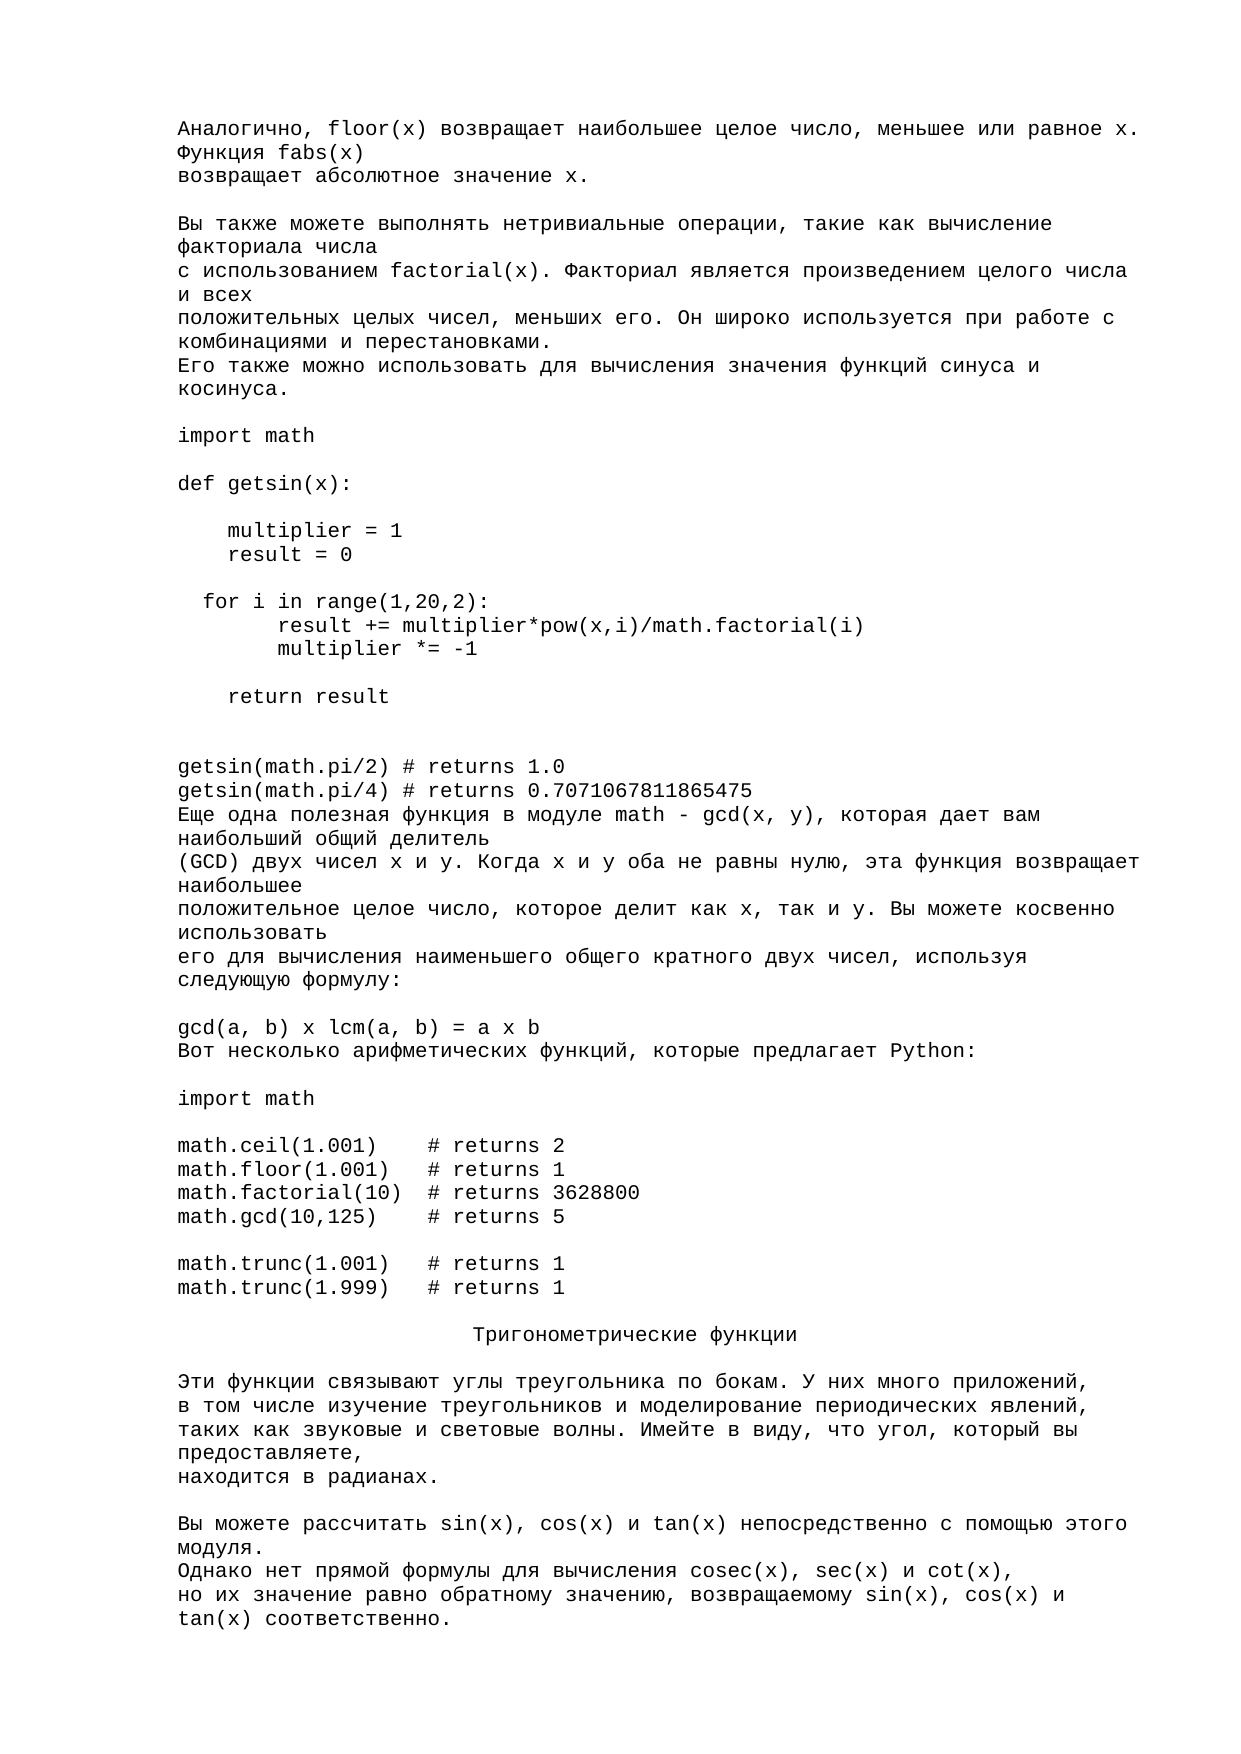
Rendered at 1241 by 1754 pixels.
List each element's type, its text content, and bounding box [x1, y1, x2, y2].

text math.trunc(1.001) # returns 1 [177, 1253, 1152, 1277]
text math.gcd(10,125) # returns 5 [177, 1206, 1152, 1229]
text Аналогично, floor(x) возвращает наибольшее целое число, меньшее или равное x. Функция fabs(x) [177, 118, 1152, 165]
text находится в радианах. [177, 1466, 1152, 1489]
text (GCD) двух чисел x и y. Когда x и y оба не равны нулю, эта функция возвращает наибольшее [177, 851, 1152, 898]
text multiplier *= -1 [177, 638, 1152, 662]
text return result [177, 686, 1152, 709]
text с использованием factorial(x). Факториал является произведением целого числа и всех [177, 260, 1152, 307]
text Вы можете рассчитать sin(x), cos(x) и tan(x) непосредственно с помощью этого модуля. [177, 1513, 1152, 1561]
text возвращает абсолютное значение x. [177, 165, 1152, 189]
text gcd(a, b) x lcm(a, b) = a x b [177, 1017, 1152, 1040]
text import math [177, 1088, 1152, 1111]
text положительное целое число, которое делит как x, так и y. Вы можете косвенно использовать [177, 898, 1152, 946]
text Вот несколько арифметических функций, которые предлагает Python: [177, 1040, 1152, 1064]
text положительных целых чисел, меньших его. Он широко используется при работе с комбинациями и перестановками. [177, 307, 1152, 354]
text его для вычисления наименьшего общего кратного двух чисел, используя следующую формулу: [177, 946, 1152, 993]
text multiplier = 1 [177, 520, 1152, 544]
text Однако нет прямой формулы для вычисления cosec(x), sec(x) и cot(x), [177, 1561, 1152, 1584]
text for i in range(1,20,2): [177, 591, 1152, 615]
text getsin(math.pi/2) # returns 1.0 [177, 757, 1152, 780]
text def getsin(x): [177, 473, 1152, 496]
text Его также можно использовать для вычисления значения функций синуса и косинуса. [177, 354, 1152, 402]
text в том числе изучение треугольников и моделирование периодических явлений, [177, 1395, 1152, 1419]
text Эти функции связывают углы треугольника по бокам. У них много приложений, [177, 1371, 1152, 1395]
text getsin(math.pi/4) # returns 0.7071067811865475 [177, 780, 1152, 804]
text Тригонометрические функции [177, 1324, 1152, 1348]
text import math [177, 426, 1152, 449]
text таких как звуковые и световые волны. Имейте в виду, что угол, который вы предоставляете, [177, 1419, 1152, 1466]
text math.ceil(1.001) # returns 2 [177, 1135, 1152, 1158]
text result += multiplier*pow(x,i)/math.factorial(i) [177, 615, 1152, 638]
text но их значение равно обратному значению, возвращаемому sin(x), cos(x) и tan(x) соответственно. [177, 1584, 1152, 1631]
text math.floor(1.001) # returns 1 [177, 1158, 1152, 1182]
text math.factorial(10) # returns 3628800 [177, 1182, 1152, 1206]
text Вы также можете выполнять нетривиальные операции, такие как вычисление факториала числа [177, 213, 1152, 260]
text math.trunc(1.999) # returns 1 [177, 1277, 1152, 1300]
text Еще одна полезная функция в модуле math - gcd(x, y), которая дает вам наибольший общий делитель [177, 804, 1152, 851]
text result = 0 [177, 544, 1152, 567]
